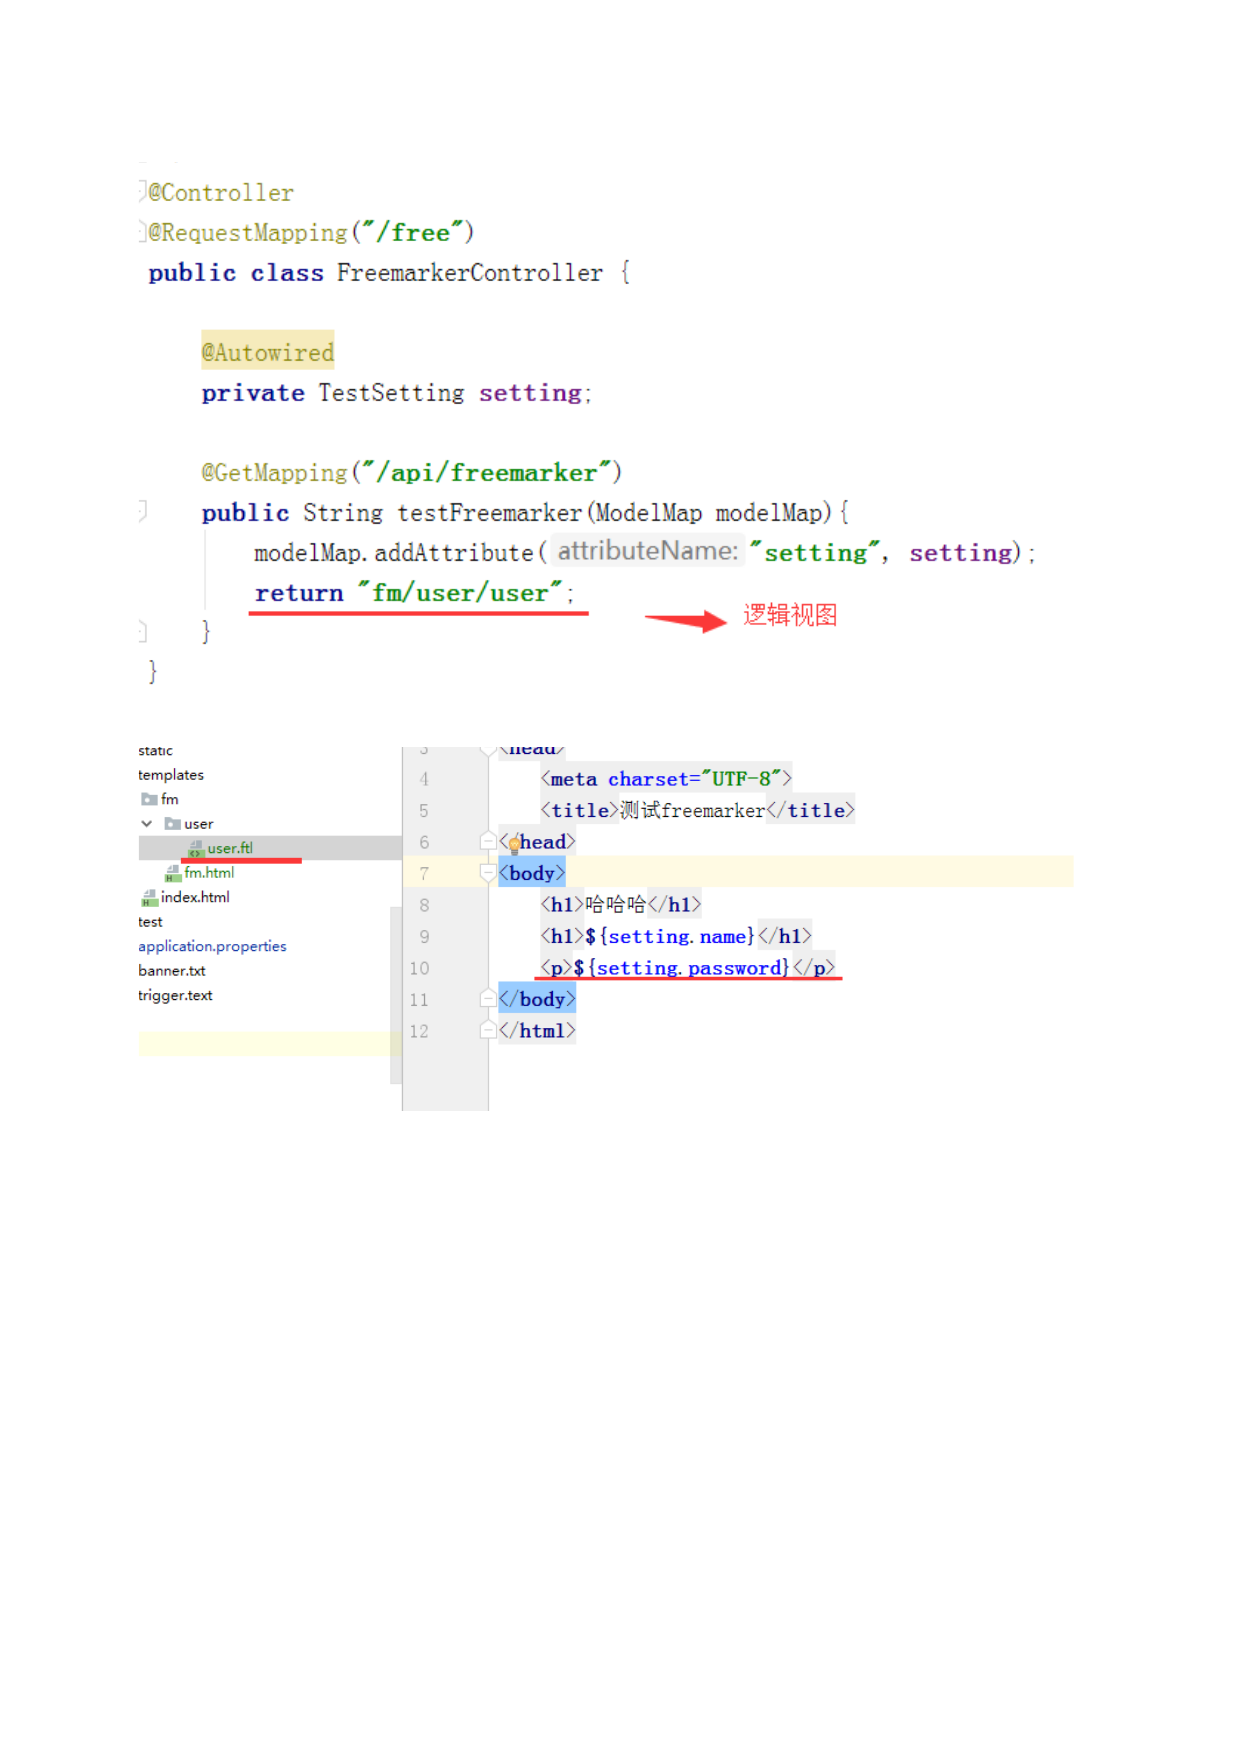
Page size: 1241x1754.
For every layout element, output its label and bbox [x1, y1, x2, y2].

picture [138, 162, 1228, 699]
picture [138, 747, 1074, 1111]
